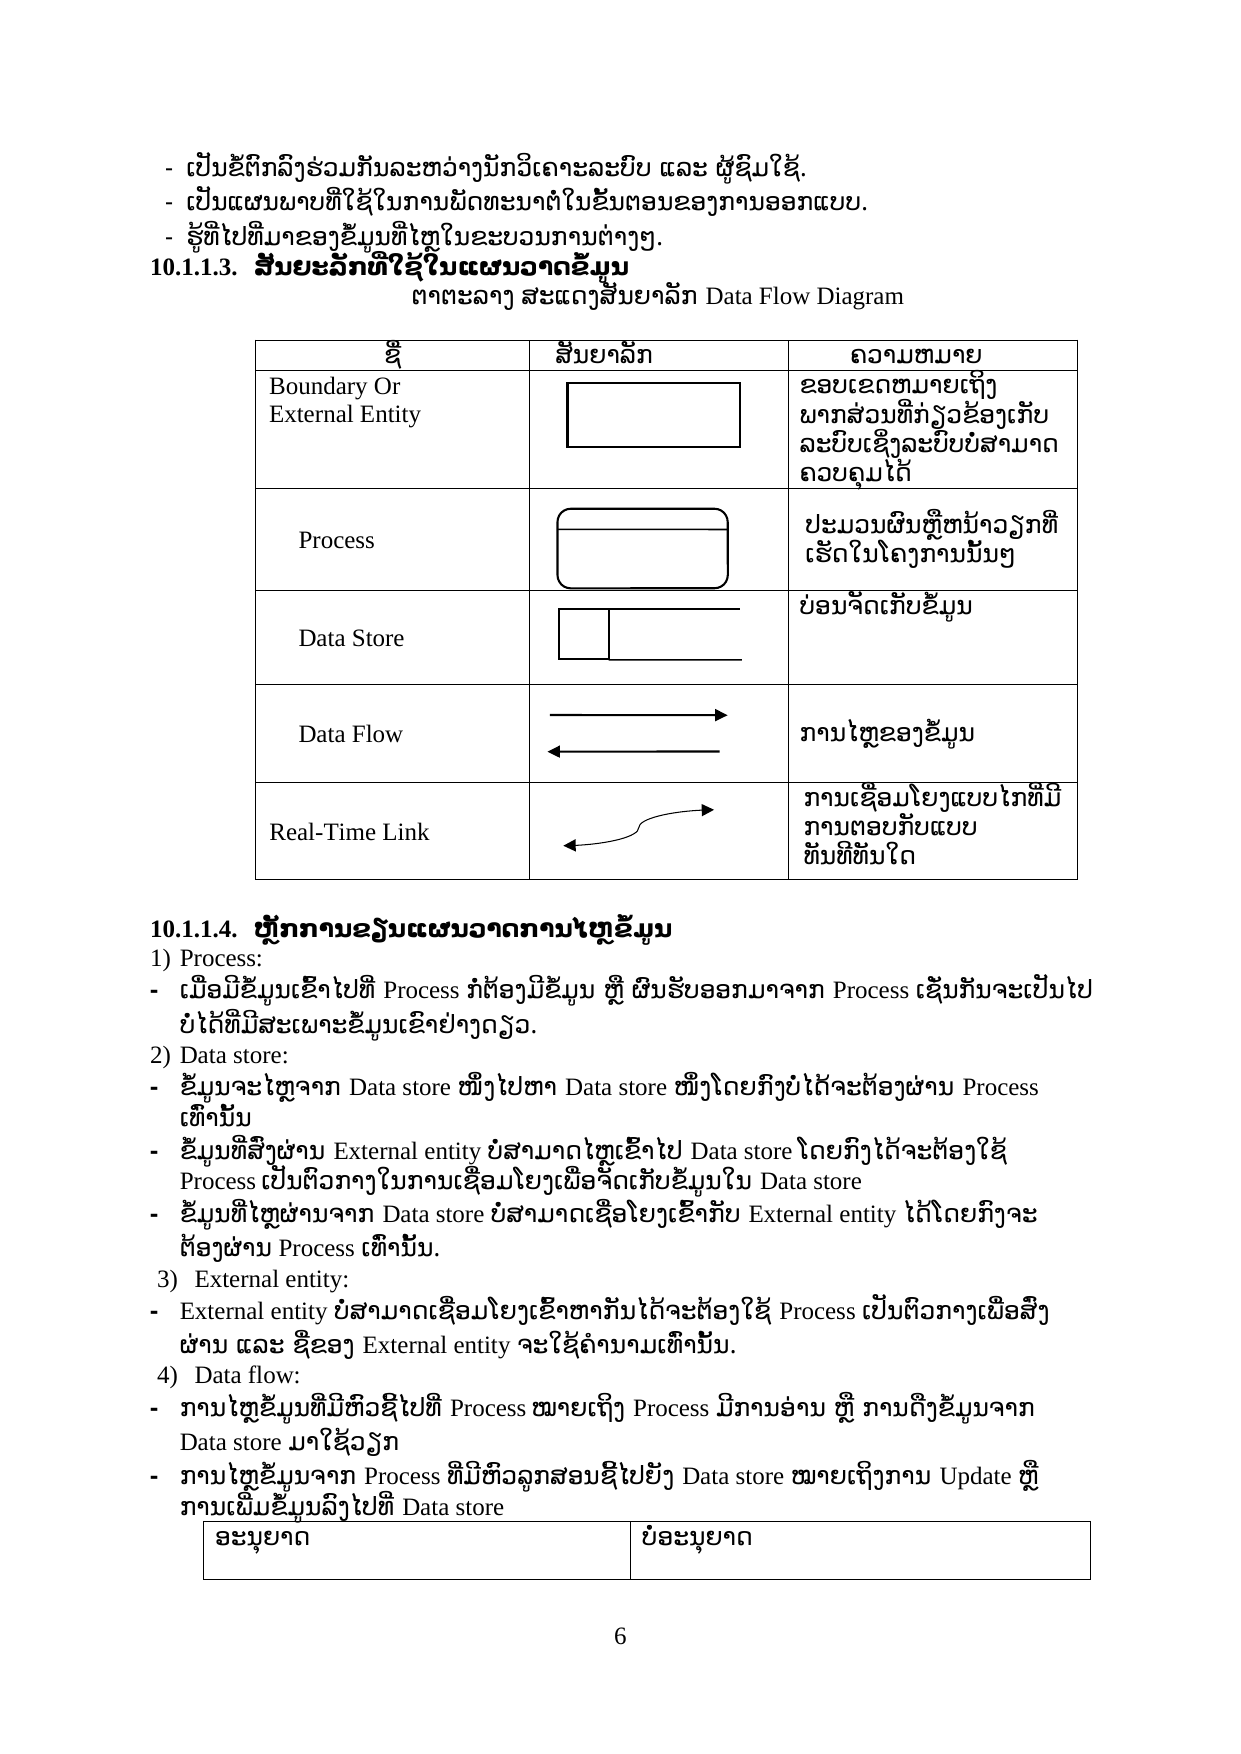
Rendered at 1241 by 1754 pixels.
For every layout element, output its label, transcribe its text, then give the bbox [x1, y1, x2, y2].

table_cell Data Flow [256, 685, 529, 782]
list - ເປັນຂໍ້ຕົກລົງຮ່ວມກັນລະຫວ່າງນັກວິເຄາະລະບົບ ແລະ ຜູ້ຊົມໃຊ້. [165, 150, 1090, 184]
table_cell ປະມວນຜົນຫຼືຫນ້າວຽກທີ່ເຮັດໃນໂຄງການນັ້ນໆ [789, 489, 1077, 590]
table_cell ຂອບເຂດຫມາຍເຖິງພາກສ່ວນທີ່ກ່ຽວຂ້ອງເກັບລະບົບເຊິ່ງລະບົບບໍ່ສາມາດຄວບຄຸມໄດ້ [789, 371, 1077, 487]
list Data flow: [157, 1361, 1080, 1389]
table_cell ບ່ອນຈັດເກັບຂໍ້ມູນ [789, 591, 1077, 683]
list - ຮູ້ທີ່ໄປທີ່ມາຂອງຂໍ້ມູນທີ່ໄຫຼໃນຂະບວນການຕ່າງໆ. [165, 218, 1090, 252]
list Process: [150, 943, 942, 972]
table_cell ການໄຫຼຂອງຂໍ້ມູນ [789, 685, 1077, 782]
table_cell Data Store [256, 591, 529, 683]
list - ເປັນແຜນພາບທີ່ໃຊ້ໃນການພັດທະນາຕໍ່ໃນຂັ້ນຕອນຂອງການອອກແບບ. [165, 184, 1090, 218]
list ການໄຫຼຂໍ້ມູນຈາກ Process ທີ່ມີຫົວລູກສອນຊີ້ໄປຍັງ Data store ໝາຍເຖິງການ Update ຫຼື ການເພີ່ມຂໍ້ມູນລົງໄປທີ່ Data store [150, 1457, 1080, 1521]
table_cell Real-Time Link [256, 783, 529, 879]
table_cell ການເຊື່ອມໂຍງແບບໄກທີ່ມີການຕອບກັບແບບທັນທີທັນໃດ [789, 783, 1077, 879]
table_cell [530, 591, 788, 683]
table_cell Process [256, 489, 529, 590]
table_header ອະນຸຍາດ [204, 1522, 630, 1579]
list Data store: [150, 1040, 942, 1069]
table_cell Boundary Or External Entity [256, 371, 529, 487]
table_cell [530, 371, 788, 487]
list ຂໍ້ມູນຈະໄຫຼຈາກ Data store ໜຶ່ງໄປຫາ Data store ໜຶ່ງໂດຍກົງບໍ່ໄດ້ຈະຕ້ອງຜ່ານ Process ເທົ່ານັ້ນ [150, 1069, 1095, 1132]
list ຂໍ້ມູນທີ່ສົ່ງຜ່ານ External entity ບໍ່ສາມາດໄຫຼເຂົ້າໄປ Data storeໂດຍກົງໄດ້ຈະຕ້ອງໃຊ້ Processເປັນຕົວກາງໃນການເຊື່ອມໂຍງເພື່ອຈັດເກັບຂໍ້ມູນໃນ Data store [150, 1132, 1095, 1196]
table_cell [530, 783, 788, 879]
table_header ສັນຍາລັກ [530, 341, 788, 370]
table_cell [530, 685, 788, 782]
table_header ບໍ່ອະນຸຍາດ [631, 1522, 1090, 1579]
list External entity ບໍ່ສາມາດເຊື່ອມໂຍງເຂົ້າຫາກັນໄດ້ຈະຕ້ອງໃຊ້ Process ເປັນຕົວກາງເພື່ອສົ່ງຜ່ານ ແລະ ຊື່ຂອງ External entity ຈະໃຊ້ຄໍານາມເທົ່ານັ້ນ. [150, 1292, 1080, 1361]
text ຕາຕະລາງ ສະແດງສັນຍາລັກ Data Flow Diagram [206, 281, 1090, 311]
table_header ຄວາມຫມາຍ [789, 341, 1077, 370]
list ການໄຫຼຂໍ້ມູນທີ່ມີຫົວຊີ້ໄປທີ່ Processໝາຍເຖິງ Process ມີການອ່ານ ຫຼື ການດືງຂໍ້ມູນຈາກ Data store ມາໃຊ້ວຽກ [150, 1389, 1080, 1457]
list ເມື່ອມີຂໍ້ມູນເຂົ້າໄປທີ່ Process ກໍ່ຕ້ອງມີຂໍ້ມູນ ຫຼື ຜົນຮັບອອກມາຈາກ Process ເຊັ່ນກັນຈະເປັນໄປບໍ່ໄດ້ທີ່ມີສະເພາະຂໍ້ມູນເຂົາຢ່າງດຽວ. [150, 972, 1095, 1040]
list ຂໍ້ມູນທີ່ໄຫຼຜ່ານຈາກ Data store ບໍ່ສາມາດເຊື່ອໂຍງເຂົ້າກັບ External entity ໄດ້ໂດຍກົງຈະຕ້ອງຜ່ານ Process ເທົ່ານັ້ນ. [150, 1196, 1080, 1264]
list ຫຼັກການຂຽນແຜນວາດການໄຫຼຂໍ້ມູນ [150, 914, 1090, 943]
table_cell [530, 489, 788, 590]
table_header ຊື່ [256, 341, 529, 370]
list External entity: [157, 1264, 1080, 1292]
list ສັນຍະລັກທີ່ໃຊ້ໃນແຜນວາດຂໍ້ມູນ [150, 252, 1090, 281]
